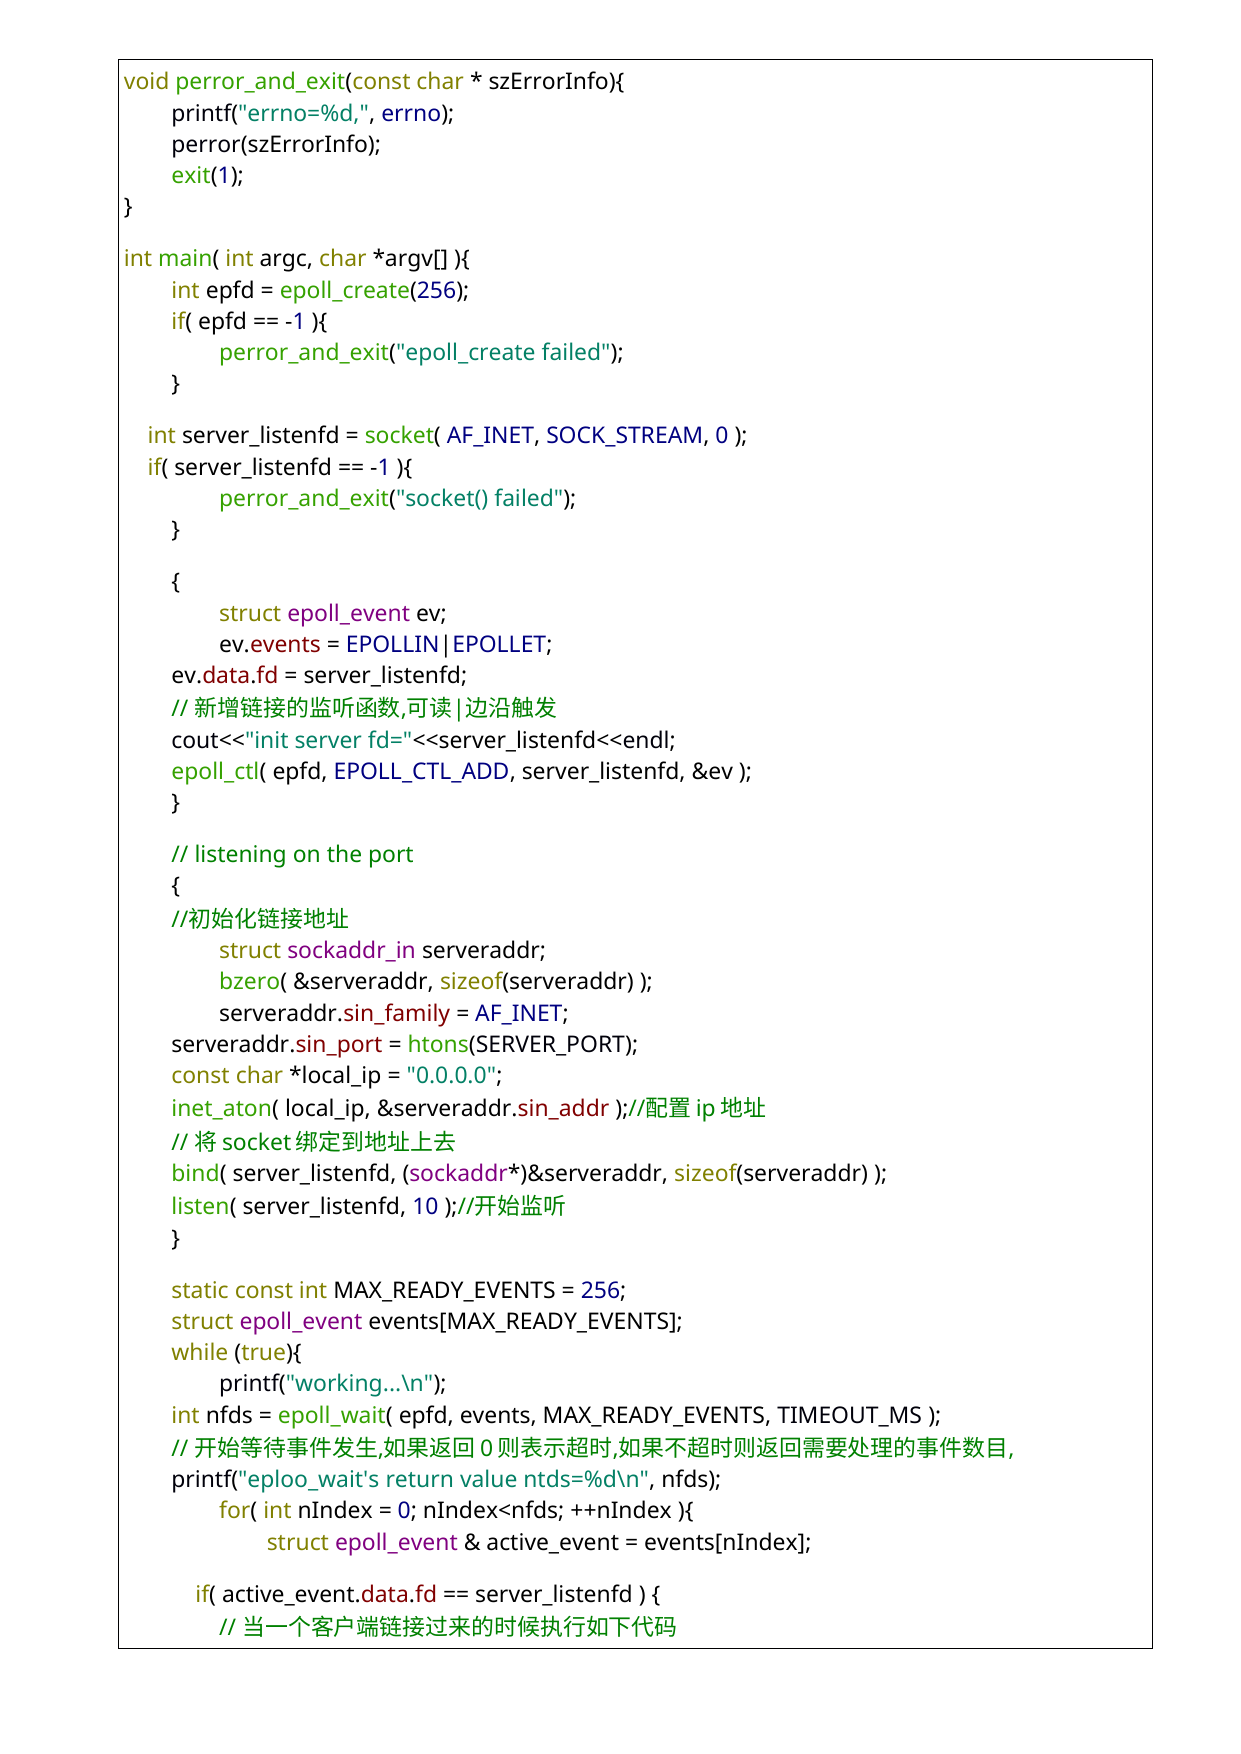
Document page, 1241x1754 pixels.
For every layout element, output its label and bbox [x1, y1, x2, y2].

table_header [119, 60, 1152, 1648]
